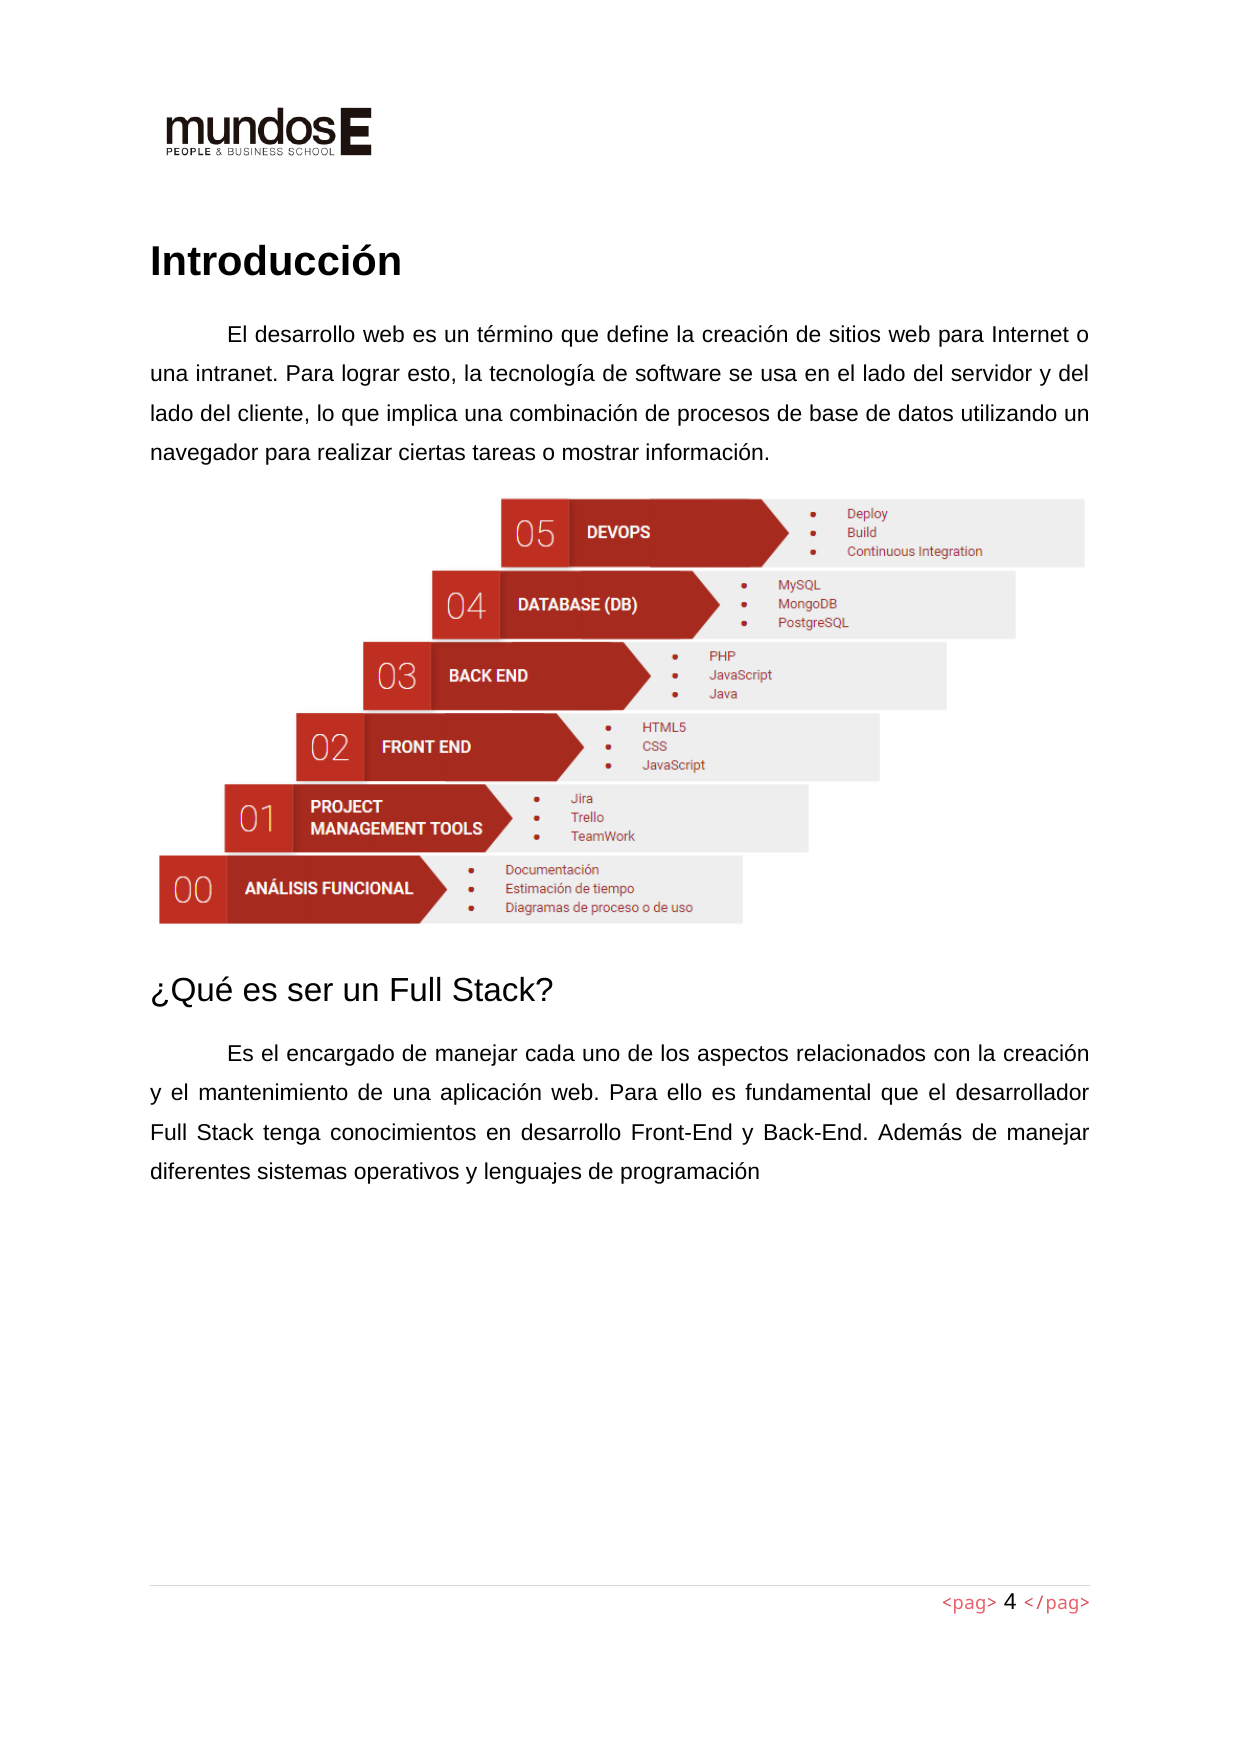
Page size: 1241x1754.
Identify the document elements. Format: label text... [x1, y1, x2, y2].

text ¿Qué es ser un Full Stack? [150, 969, 1090, 1008]
picture [150, 87, 418, 182]
text Es el encargado de manejar cada uno de los aspectos relacionados con la creación y el mantenimiento de una aplicación web. Para ello es fundamental que el desarrollador Full Stack tenga conocimientos en desarrollo Front-End y Back-End. Además de manejar diferentes sistemas operativos y lenguajes de programación [150, 1040, 1090, 1184]
picture [150, 491, 1091, 932]
text El desarrollo web es un término que define la creación de sitios web para Internet o una intranet. Para lograr esto, la tecnología de software se usa en el lado del servidor y del lado del cliente, lo que implica una combinación de procesos de base de datos utilizando un navegador para realizar ciertas tareas o mostrar información. [150, 321, 1090, 465]
text Introducción [150, 236, 1090, 284]
